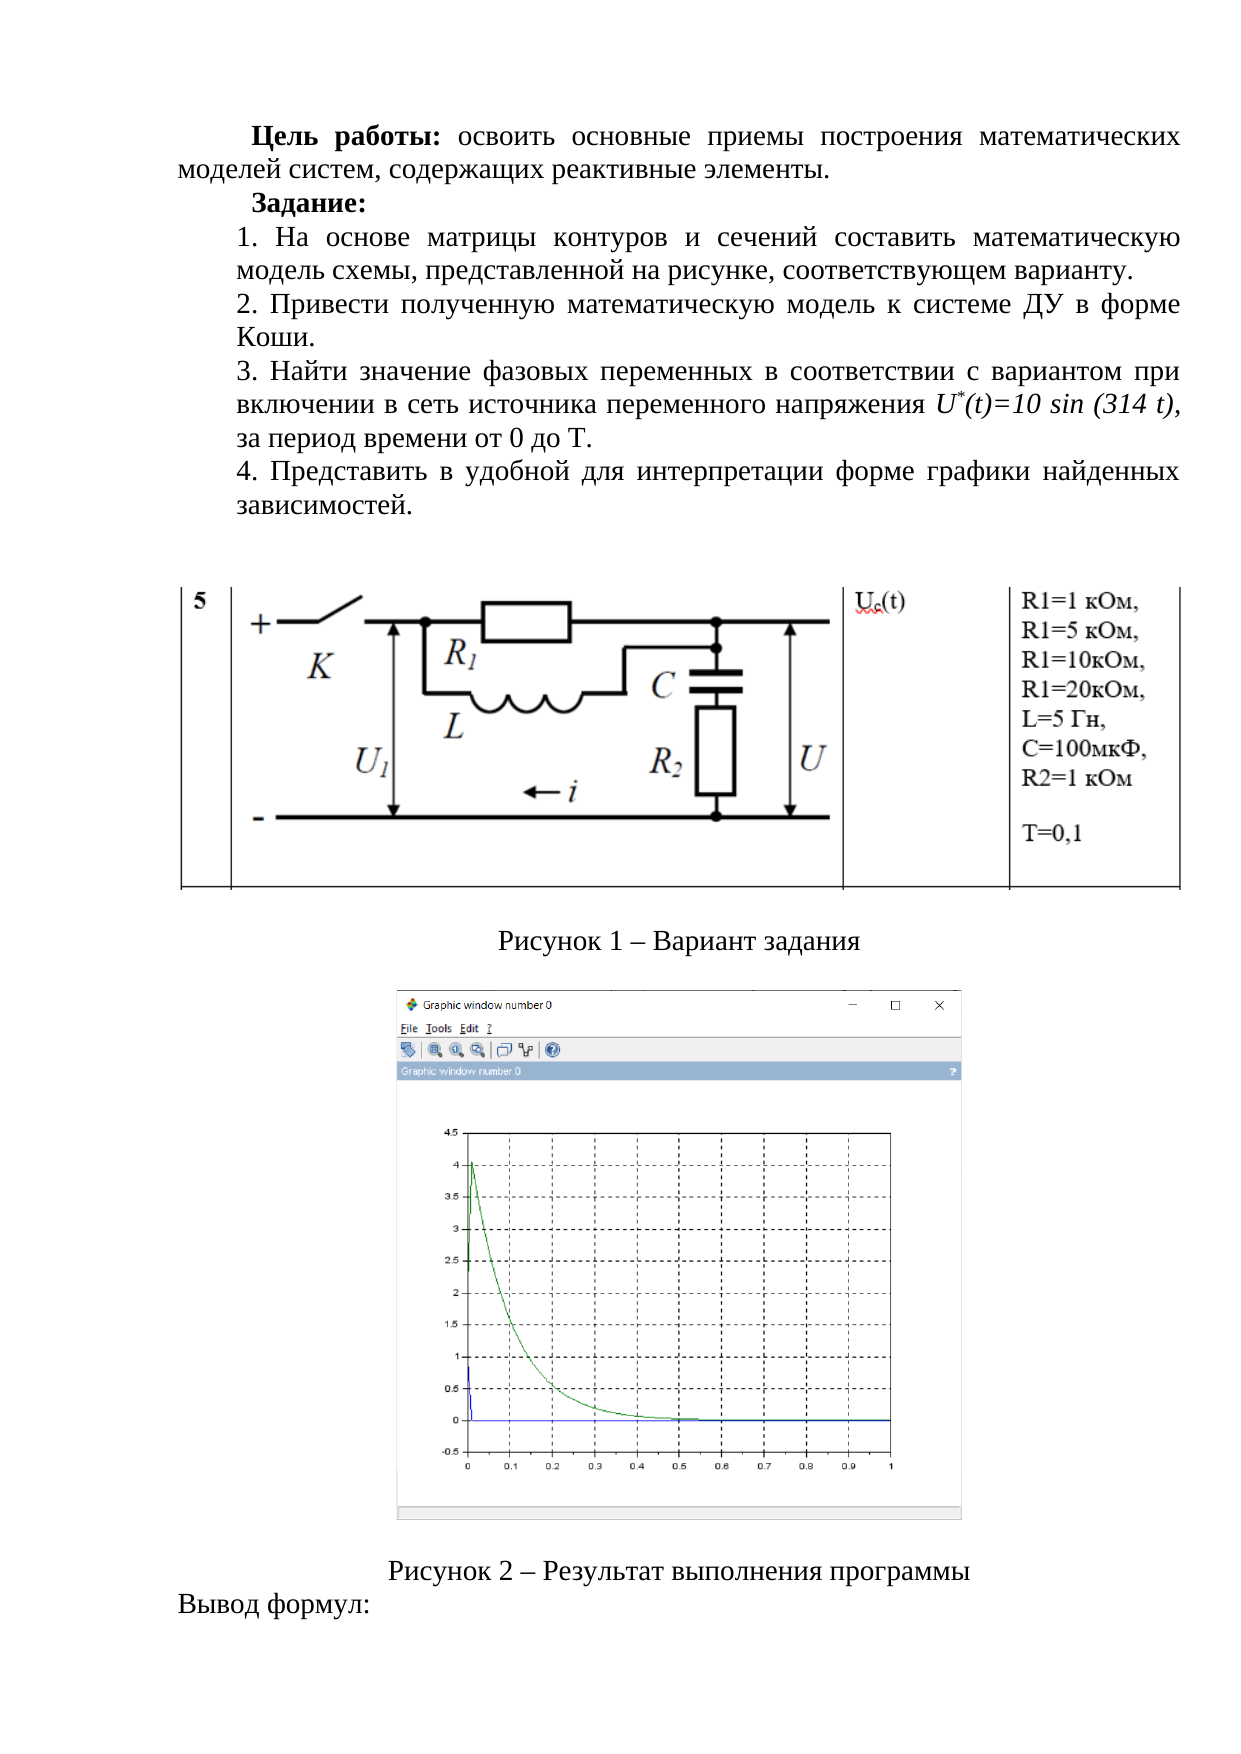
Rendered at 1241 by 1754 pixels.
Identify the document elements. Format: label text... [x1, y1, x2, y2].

text Задание: [177, 185, 1181, 219]
text Рисунок 2 – Результат выполнения программы [177, 1553, 1181, 1586]
text 1. На основе матрицы контуров и сечений составить математическую модель схемы, представленной на рисунке, соответствующем варианту. [236, 219, 1181, 286]
picture [177, 587, 1182, 890]
text 2. Привести полученную математическую модель к системе ДУ в форме Коши. [236, 286, 1181, 353]
text Рисунок 1 – Вариант задания [177, 923, 1181, 957]
text Цель работы: освоить основные приемы построения математических моделей систем, содержащих реактивные элементы. [177, 118, 1181, 185]
text 3. Найти значение фазовых переменных в соответствии с вариантом при включении в сеть источника переменного напряжения U*(t)=10 sin (314 t), за период времени от 0 до T. [236, 353, 1181, 453]
text Вывод формул: [177, 1586, 1181, 1620]
picture [396, 990, 962, 1520]
text 4. Представить в удобной для интерпретации форме графики найденных зависимостей. [236, 453, 1181, 521]
